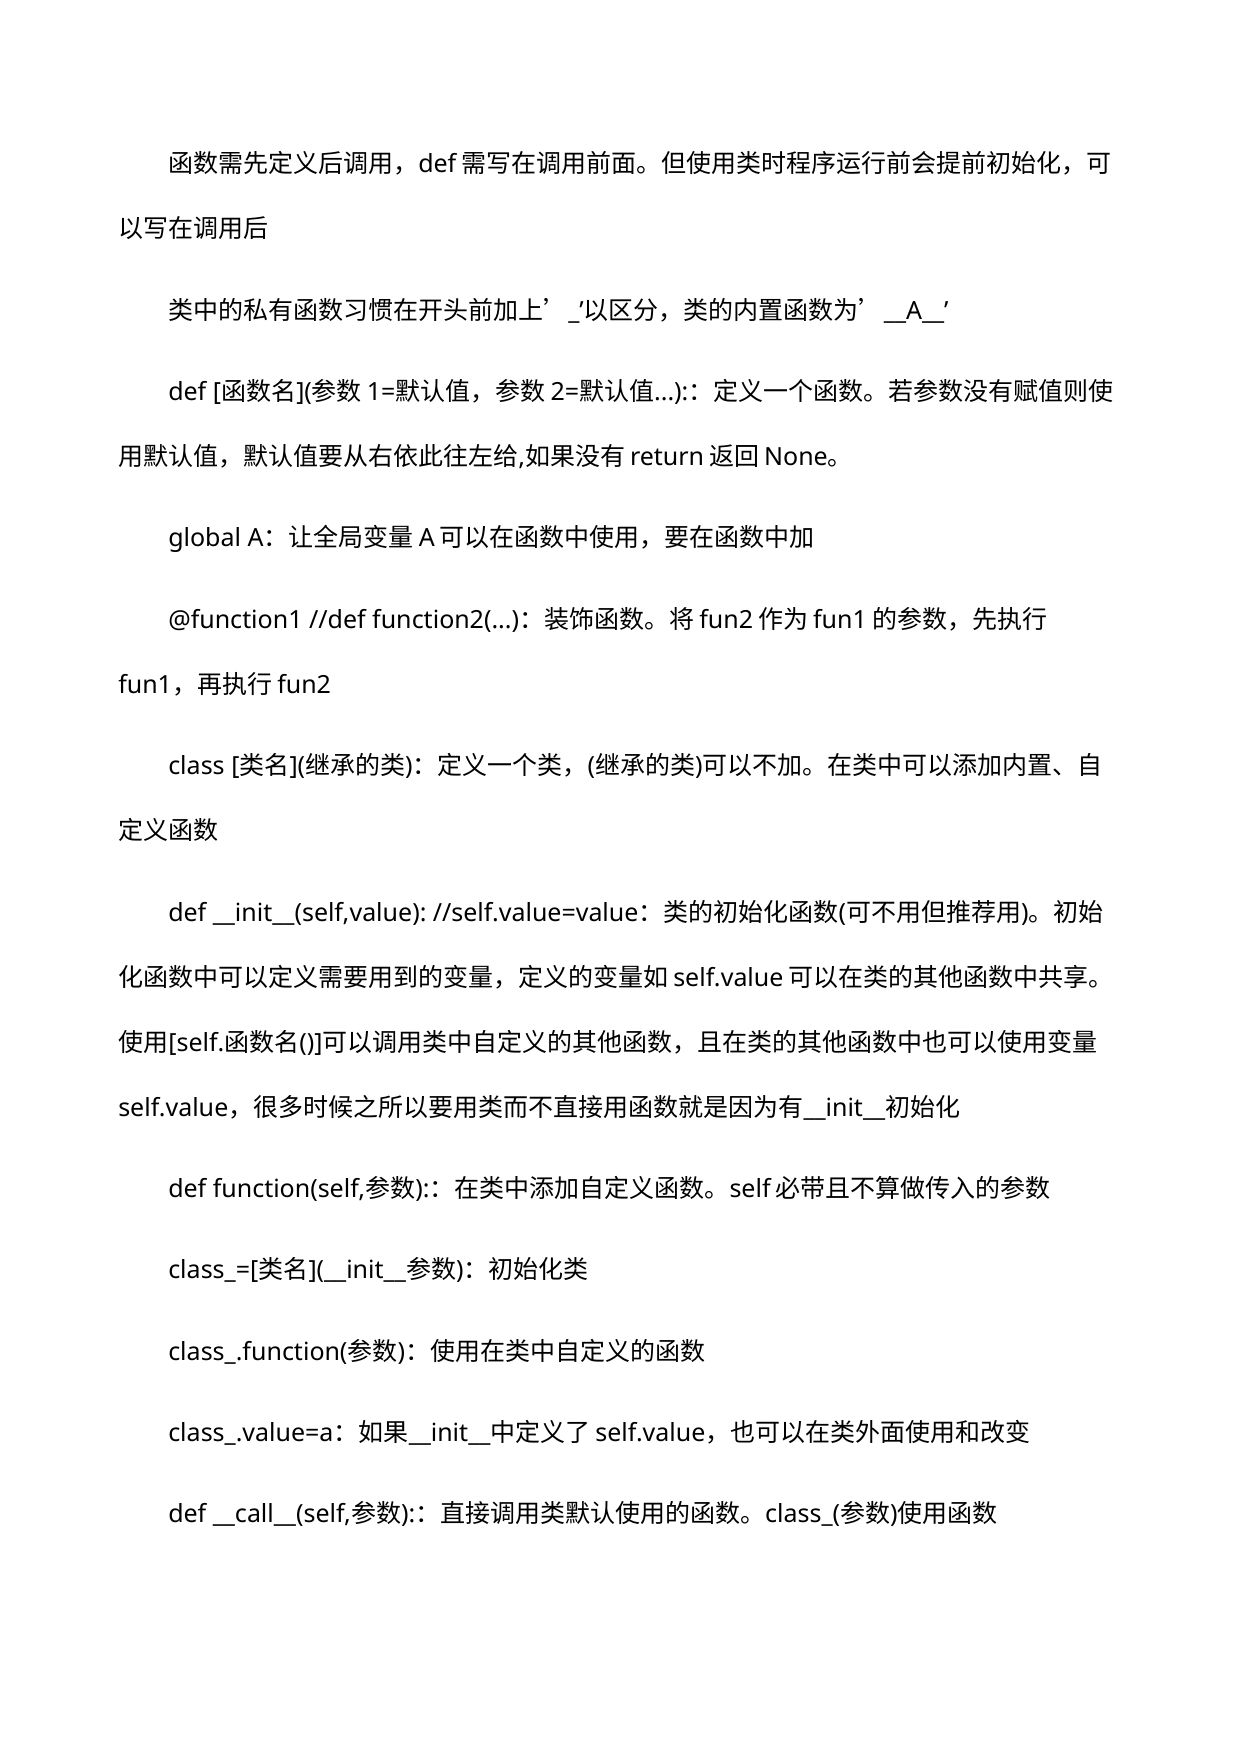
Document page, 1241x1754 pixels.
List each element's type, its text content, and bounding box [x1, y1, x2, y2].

text class_.value=a：如果__init__中定义了self.value，也可以在类外面使用和改变 [118, 1398, 1122, 1463]
text @function1 //def function2(...)：装饰函数。将fun2作为fun1的参数，先执行fun1，再执行fun2 [118, 585, 1122, 715]
text class_.function(参数)：使用在类中自定义的函数 [118, 1317, 1122, 1382]
text def function(self,参数):：在类中添加自定义函数。self必带且不算做传入的参数 [118, 1154, 1122, 1219]
text class_=[类名](__init__参数)：初始化类 [118, 1235, 1122, 1300]
text 类中的私有函数习惯在开头前加上’_’以区分，类的内置函数为’__A__’ [118, 276, 1122, 341]
text global A：让全局变量A可以在函数中使用，要在函数中加 [118, 503, 1122, 568]
text 函数需先定义后调用，def需写在调用前面。但使用类时程序运行前会提前初始化，可以写在调用后 [118, 129, 1122, 259]
text def __call__(self,参数):：直接调用类默认使用的函数。class_(参数)使用函数 [118, 1479, 1122, 1544]
text def [函数名](参数1=默认值，参数2=默认值...):：定义一个函数。若参数没有赋值则使用默认值，默认值要从右依此往左给,如果没有return返回None。 [118, 357, 1122, 487]
text def __init__(self,value): //self.value=value：类的初始化函数(可不用但推荐用)。初始化函数中可以定义需要用到的变量，定义的变量如self.value可以在类的其他函数中共享。使用[self.函数名()]可以调用类中自定义的其他函数，且在类的其他函数中也可以使用变量self.value，很多时候之所以要用类而不直接用函数就是因为有__init__初始化 [118, 878, 1122, 1138]
text class [类名](继承的类)：定义一个类，(继承的类)可以不加。在类中可以添加内置、自定义函数 [118, 731, 1122, 861]
